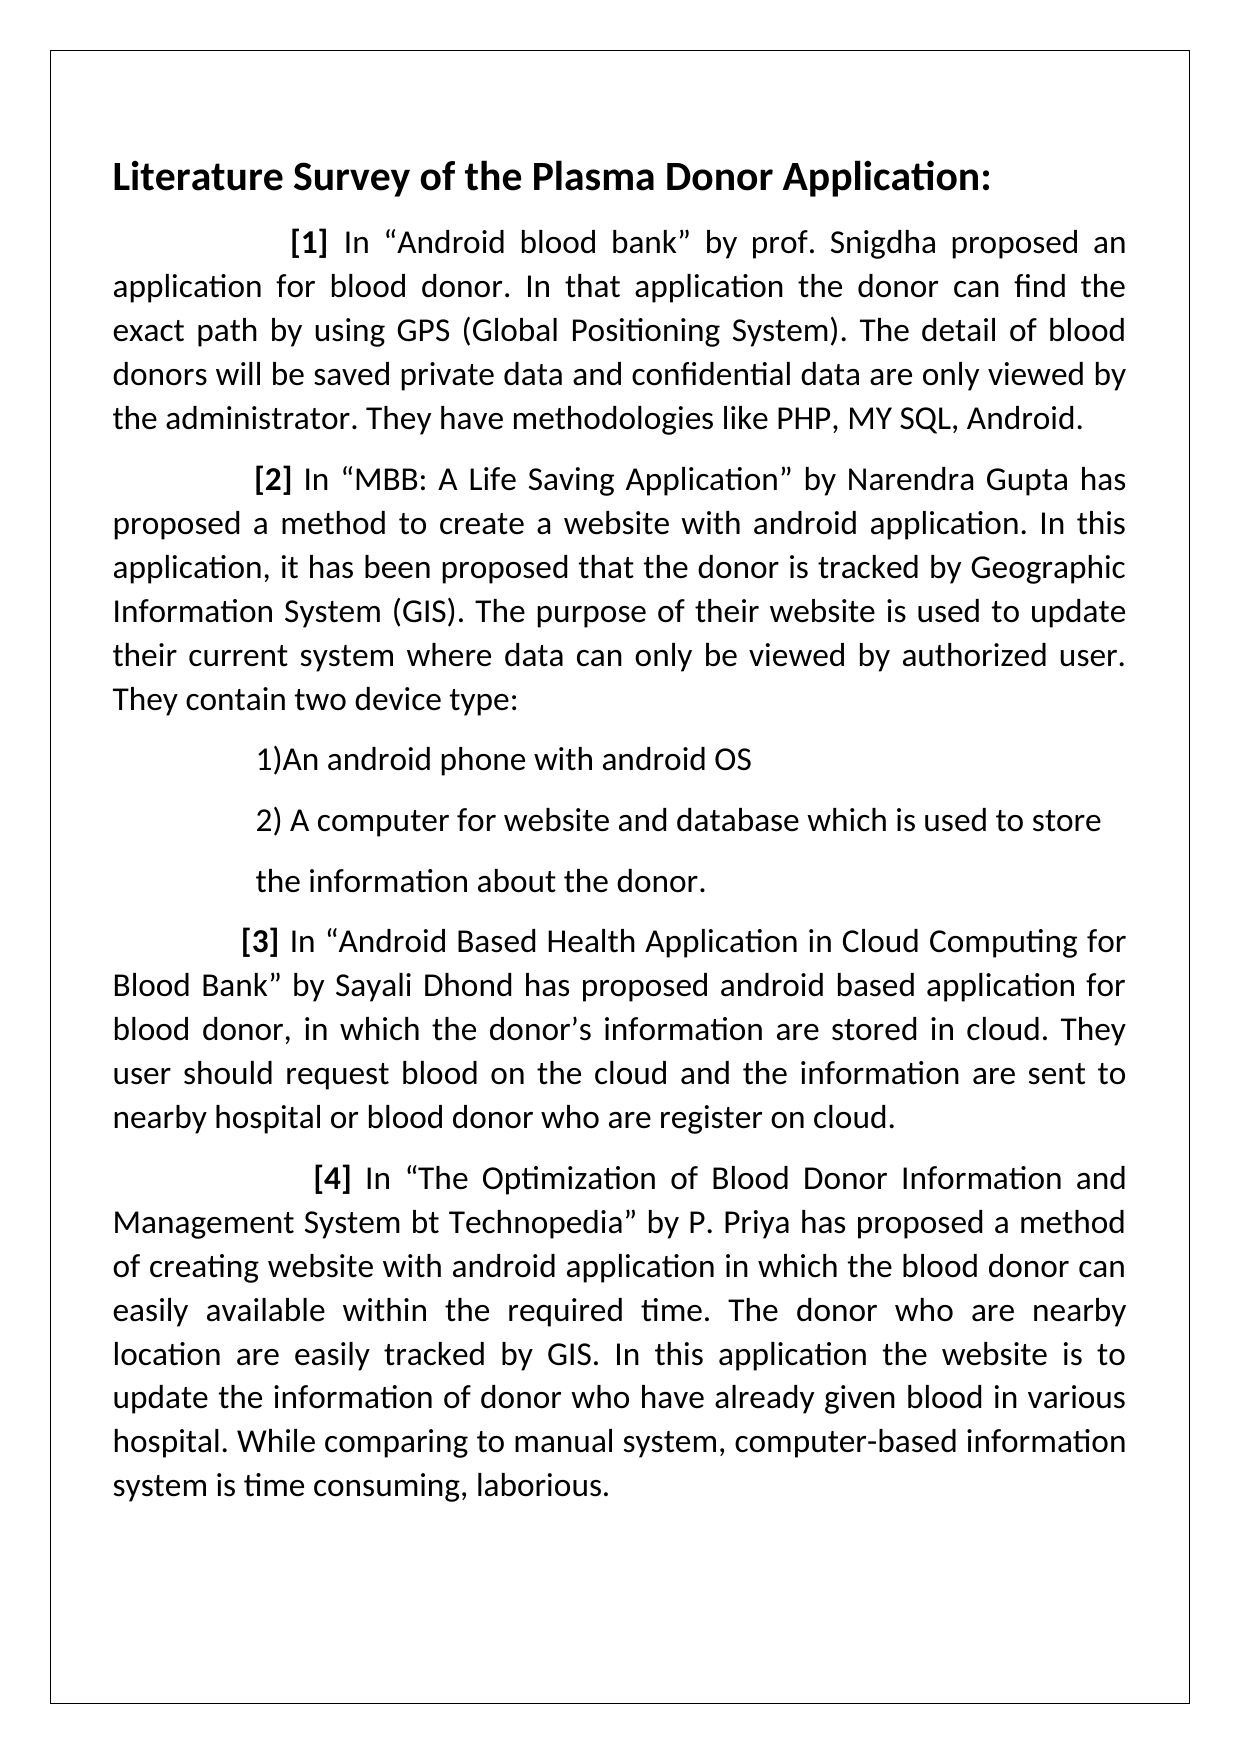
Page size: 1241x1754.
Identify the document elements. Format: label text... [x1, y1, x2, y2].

text [2] In “MBB: A Life Saving Application” by Narendra Gupta has proposed a method to create a website with android application. In this application, it has been proposed that the donor is tracked by Geographic Information System (GIS). The purpose of their website is used to update their current system where data can only be viewed by authorized user. They contain two device type: [112, 458, 1128, 718]
text 1)An android phone with android OS [112, 738, 1128, 779]
text Literature Survey of the Plasma Donor Application: [112, 150, 1128, 201]
text [3] In “Android Based Health Application in Cloud Computing for Blood Bank” by Sayali Dhond has proposed android based application for blood donor, in which the donor’s information are stored in cloud. They user should request blood on the cloud and the information are sent to nearby hospital or blood donor who are register on cloud. [112, 920, 1128, 1137]
text 2) A computer for website and database which is used to store [112, 799, 1128, 840]
text [1] In “Android blood bank” by prof. Snigdha proposed an application for blood donor. In that application the donor can find the exact path by using GPS (Global Positioning System). The detail of blood donors will be saved private data and confidential data are only viewed by the administrator. They have methodologies like PHP, MY SQL, Android. [112, 222, 1128, 438]
text the information about the donor. [112, 860, 1128, 900]
text [4] In “The Optimization of Blood Donor Information and Management System bt Technopedia” by P. Priya has proposed a method of creating website with android application in which the blood donor can easily available within the required time. The donor who are nearby location are easily tracked by GIS. In this application the website is to update the information of donor who have already given blood in various hospital. While comparing to manual system, computer-based information system is time consuming, laborious. [112, 1157, 1128, 1505]
